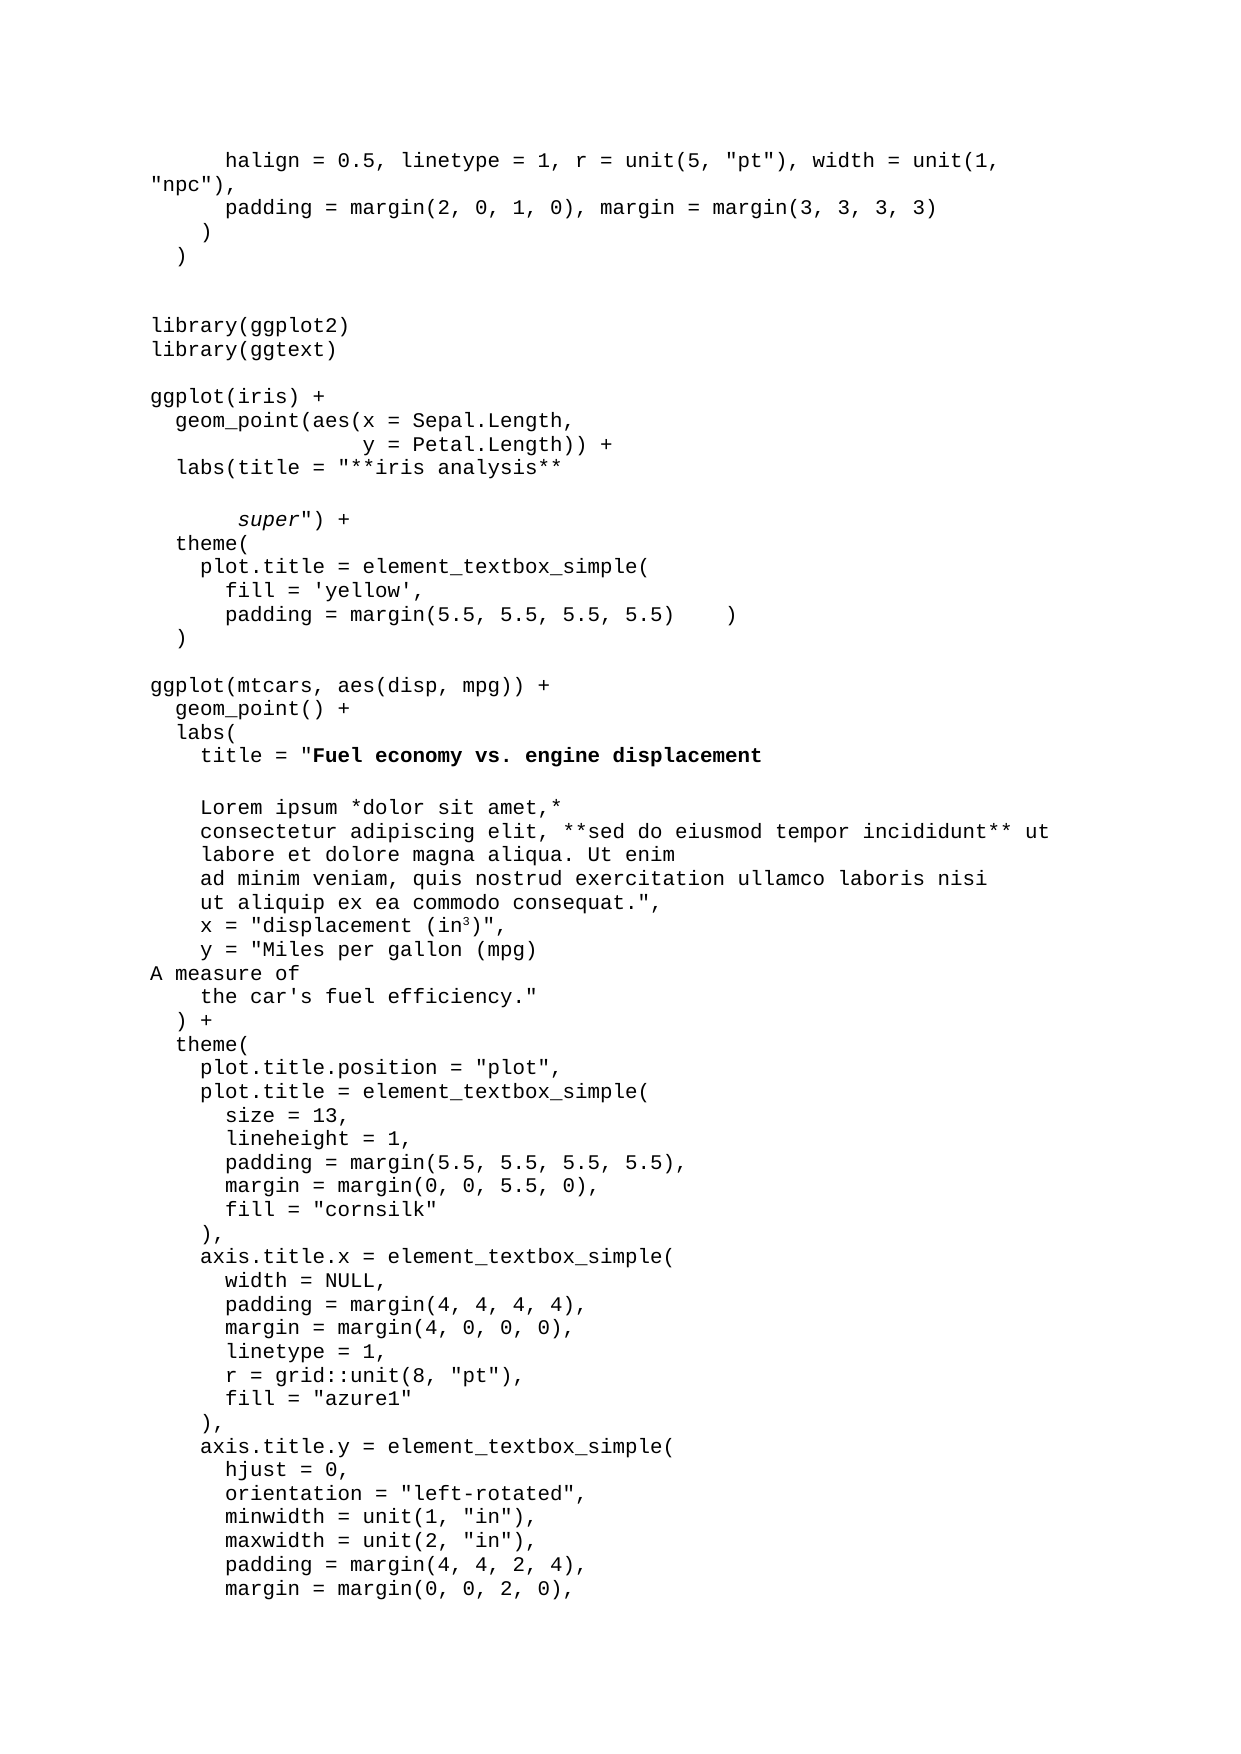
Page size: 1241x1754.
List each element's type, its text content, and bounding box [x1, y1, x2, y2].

text padding = margin(5.5, 5.5, 5.5, 5.5) ) [150, 604, 1090, 627]
text r = grid::unit(8, "pt"), [150, 1365, 1090, 1388]
text hjust = 0, [150, 1459, 1090, 1483]
text super") + [150, 509, 1090, 533]
text size = 13, [150, 1104, 1090, 1128]
text the car's fuel efficiency." [150, 986, 1090, 1010]
text padding = margin(2, 0, 1, 0), margin = margin(3, 3, 3, 3) [150, 197, 1090, 221]
text ), [150, 1223, 1090, 1246]
text ), [150, 1412, 1090, 1436]
text ) + [150, 1010, 1090, 1034]
text margin = margin(0, 0, 2, 0), [150, 1577, 1090, 1601]
text plot.title.position = "plot", [150, 1057, 1090, 1081]
text halign = 0.5, linetype = 1, r = unit(5, "pt"), width = unit(1, "npc"), [150, 150, 1090, 197]
text labs( [150, 722, 1090, 746]
text padding = margin(5.5, 5.5, 5.5, 5.5), [150, 1152, 1090, 1176]
text ggplot(iris) + [150, 386, 1090, 410]
text theme( [150, 1034, 1090, 1057]
text fill = 'yellow', [150, 580, 1090, 604]
text theme( [150, 533, 1090, 556]
text consectetur adipiscing elit, **sed do eiusmod tempor incididunt** ut [150, 821, 1090, 844]
text labore et dolore magna aliqua. Ut enim [150, 844, 1090, 868]
text y = "Miles per gallon (mpg) A measure of [150, 939, 1090, 986]
text orientation = "left-rotated", [150, 1483, 1090, 1507]
text padding = margin(4, 4, 2, 4), [150, 1554, 1090, 1577]
text ggplot(mtcars, aes(disp, mpg)) + [150, 674, 1090, 698]
text minwidth = unit(1, "in"), [150, 1507, 1090, 1530]
text margin = margin(4, 0, 0, 0), [150, 1317, 1090, 1341]
text ad minim veniam, quis nostrud exercitation ullamco laboris nisi [150, 868, 1090, 892]
text fill = "azure1" [150, 1388, 1090, 1412]
text axis.title.y = element_textbox_simple( [150, 1436, 1090, 1459]
text geom_point() + [150, 698, 1090, 722]
text ) [150, 221, 1090, 244]
text padding = margin(4, 4, 4, 4), [150, 1294, 1090, 1317]
text ) [150, 627, 1090, 651]
text maxwidth = unit(2, "in"), [150, 1530, 1090, 1554]
text library(ggplot2) [150, 316, 1090, 339]
text Lorem ipsum *dolor sit amet,* [150, 797, 1090, 821]
text width = NULL, [150, 1270, 1090, 1294]
text labs(title = "**iris analysis** [150, 457, 1090, 509]
text linetype = 1, [150, 1341, 1090, 1365]
text library(ggtext) [150, 339, 1090, 363]
text title = "Fuel economy vs. engine displacement [150, 746, 1090, 797]
text plot.title = element_textbox_simple( [150, 1081, 1090, 1104]
text y = Petal.Length)) + [150, 434, 1090, 457]
text ) [150, 244, 1090, 268]
text x = "displacement (in3)", [150, 915, 1090, 939]
text margin = margin(0, 0, 5.5, 0), [150, 1176, 1090, 1199]
text axis.title.x = element_textbox_simple( [150, 1246, 1090, 1270]
text lineheight = 1, [150, 1128, 1090, 1152]
text plot.title = element_textbox_simple( [150, 556, 1090, 580]
text geom_point(aes(x = Sepal.Length, [150, 410, 1090, 434]
text ut aliquip ex ea commodo consequat.", [150, 892, 1090, 915]
text fill = "cornsilk" [150, 1199, 1090, 1223]
